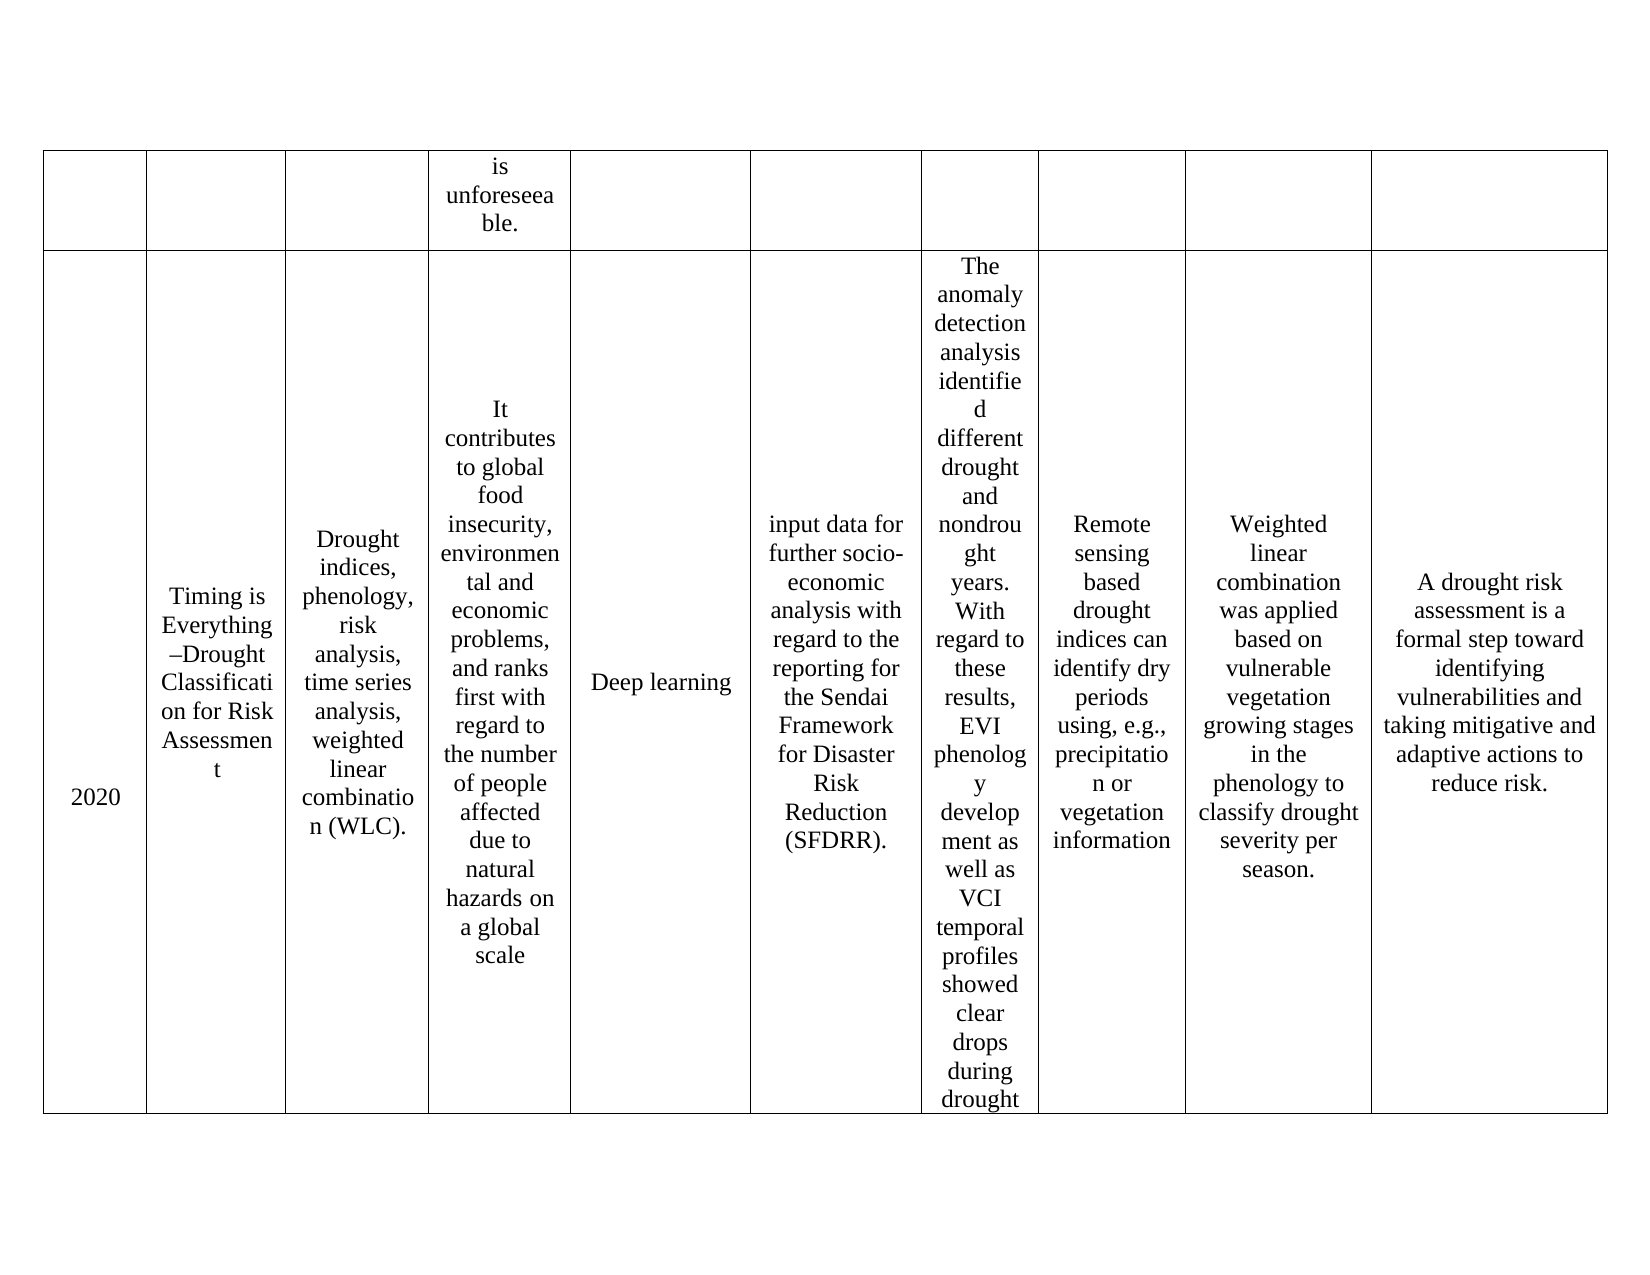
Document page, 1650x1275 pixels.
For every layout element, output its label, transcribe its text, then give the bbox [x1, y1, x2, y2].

table_header [1186, 151, 1371, 250]
table_header [44, 151, 146, 250]
table_header [751, 151, 921, 250]
table_header [571, 151, 750, 250]
table_header [1039, 151, 1185, 250]
table_header [147, 151, 285, 250]
table_cell input data for further socio- economic analysis with regard to the reporting for the Sendai Framework for Disaster Risk Reduction (SFDRR). [751, 251, 921, 1113]
table_cell Deep learning [571, 251, 750, 1113]
table_cell 2020 [44, 251, 146, 1113]
table_cell Timing is Everything –Drought Classificati on for Risk Assessmen t [147, 251, 285, 1113]
table_header [286, 151, 428, 250]
table_header [922, 151, 1038, 250]
table_cell The anomaly detection analysis identifie d different drought and nondrou ght years. With regard to these results, EVI phenolog y develop ment as well as VCI temporal profiles showed clear drops during drought [922, 251, 1038, 1113]
table_cell A drought risk assessment is a formal step toward identifying vulnerabilities and taking mitigative and adaptive actions to reduce risk. [1372, 251, 1607, 1113]
table_header is unforeseea ble. [429, 151, 570, 250]
table_cell It contributes to global food insecurity, environmen tal and economic problems, and ranks first with regard to the number of people affected due to natural hazards on a global scale [429, 251, 570, 1113]
table_header [1372, 151, 1607, 250]
table_cell Drought indices, phenology, risk analysis, time series analysis, weighted linear combinatio n (WLC). [286, 251, 428, 1113]
table_cell Remote sensing based drought indices can identify dry periods using, e.g., precipitatio n or vegetation information [1039, 251, 1185, 1113]
table_cell Weighted linear combination was applied based on vulnerable vegetation growing stages in the phenology to classify drought severity per season. [1186, 251, 1371, 1113]
